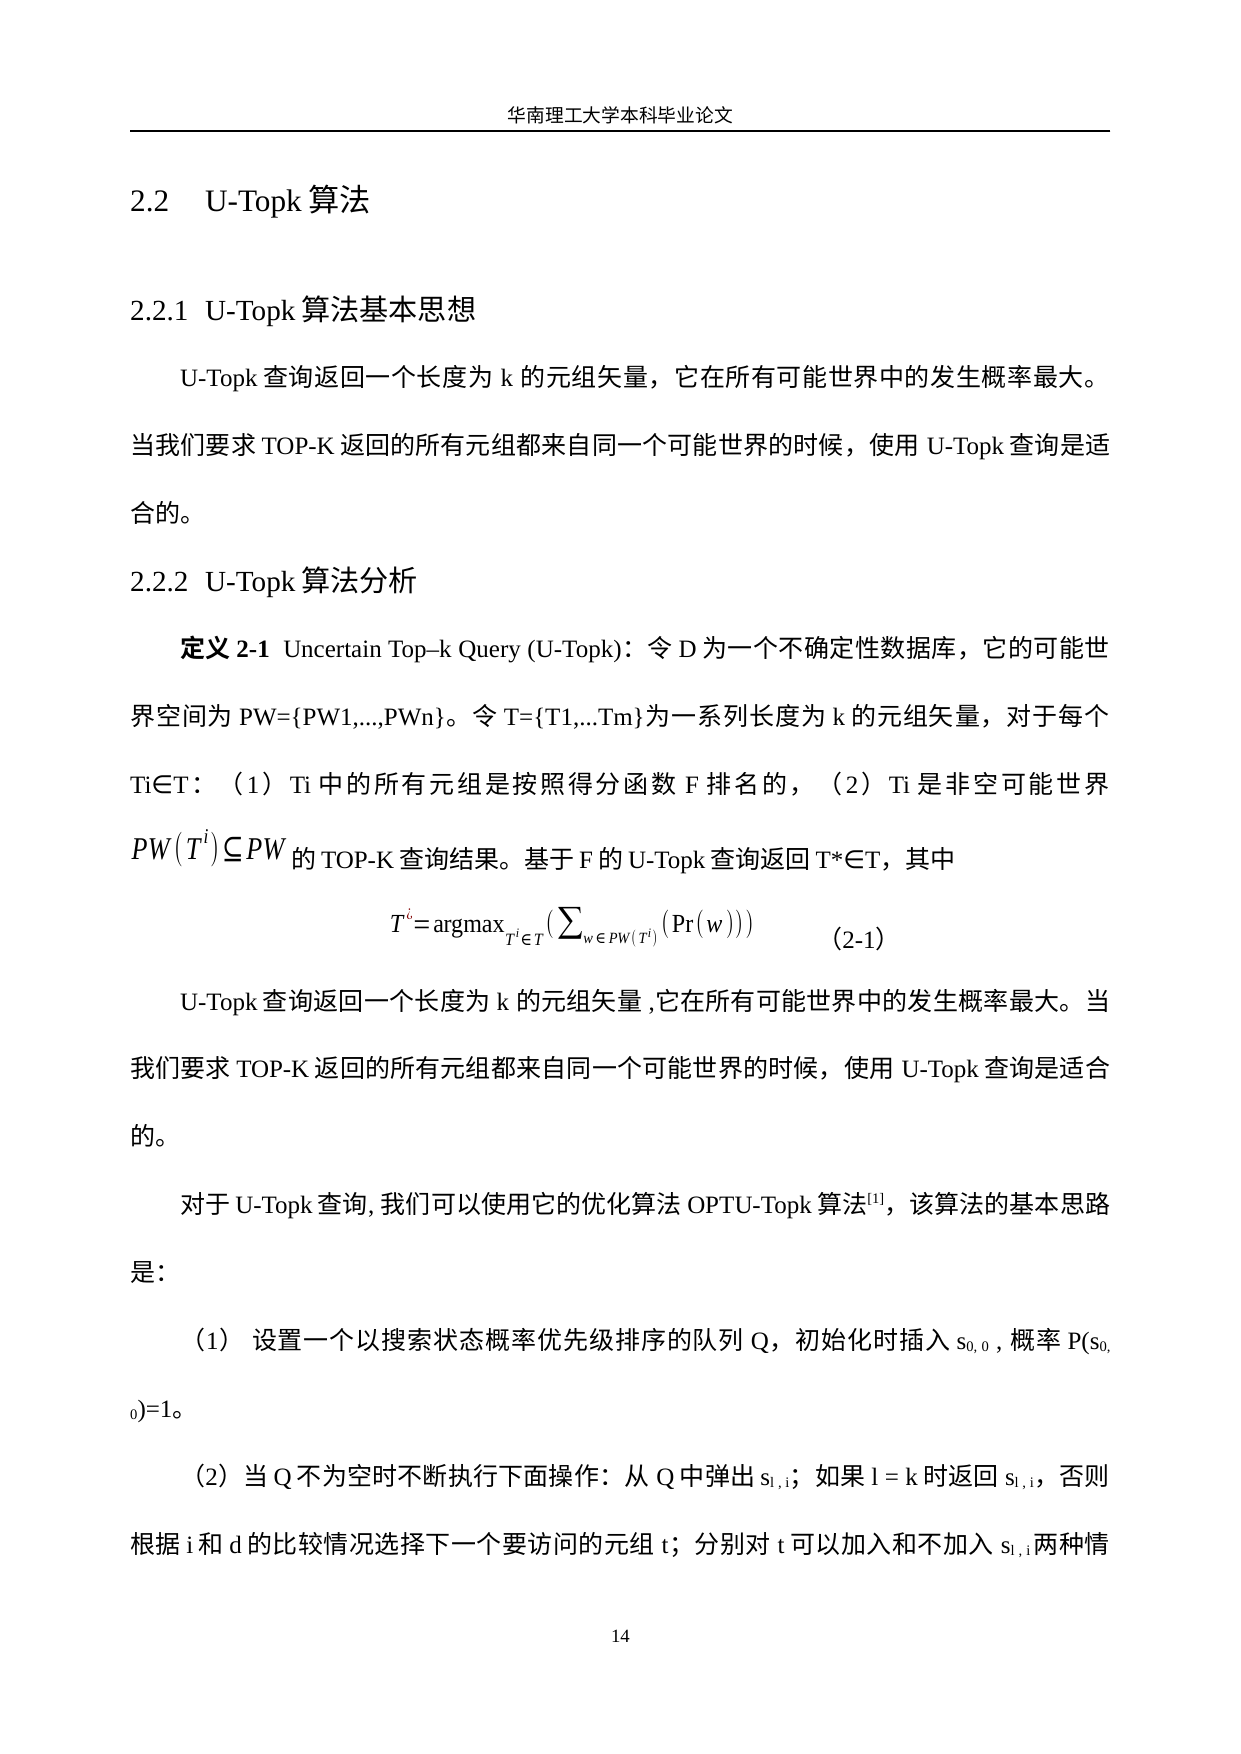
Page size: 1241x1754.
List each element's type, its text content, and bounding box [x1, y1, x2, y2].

text （2-1） [130, 897, 1110, 965]
list U-Topk算法 [130, 164, 1110, 232]
text （1） 设置一个以搜索状态概率优先级排序的队列Q，初始化时插入s0, 0 , 概率P(s0, 0)=1。 [130, 1305, 1110, 1441]
text U-Topk查询返回一个长度为 k 的元组矢量，它在所有可能世界中的发生概率最大。当我们要求TOP-K返回的所有元组都来自同一个可能世界的时候，使用U-Topk查询是适合的。 [130, 341, 1110, 545]
list U-Topk算法基本思想 [130, 273, 1110, 341]
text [130, 1441, 1110, 1576]
text U-Topk查询返回一个长度为 k 的元组矢量 ,它在所有可能世界中的发生概率最大。当我们要求TOP-K返回的所有元组都来自同一个可能世界的时候，使用U-Topk查询是适合的。 [130, 965, 1110, 1169]
text 定义2-1 Uncertain Top–k Query (U-Topk)：令D为一个不确定性数据库，它的可能世界空间为PW={PW1,...,PWn}。令T={T1,...Tm}为一系列长度为k的元组矢量，对于每个Ti∈T：（1）Ti中的所有元组是按照得分函数F排名的，（2）Ti是非空可能世界的TOP-K查询结果。基于F的U-Topk查询返回T*∈T，其中 [130, 613, 1110, 885]
list U-Topk算法分析 [130, 545, 1110, 613]
